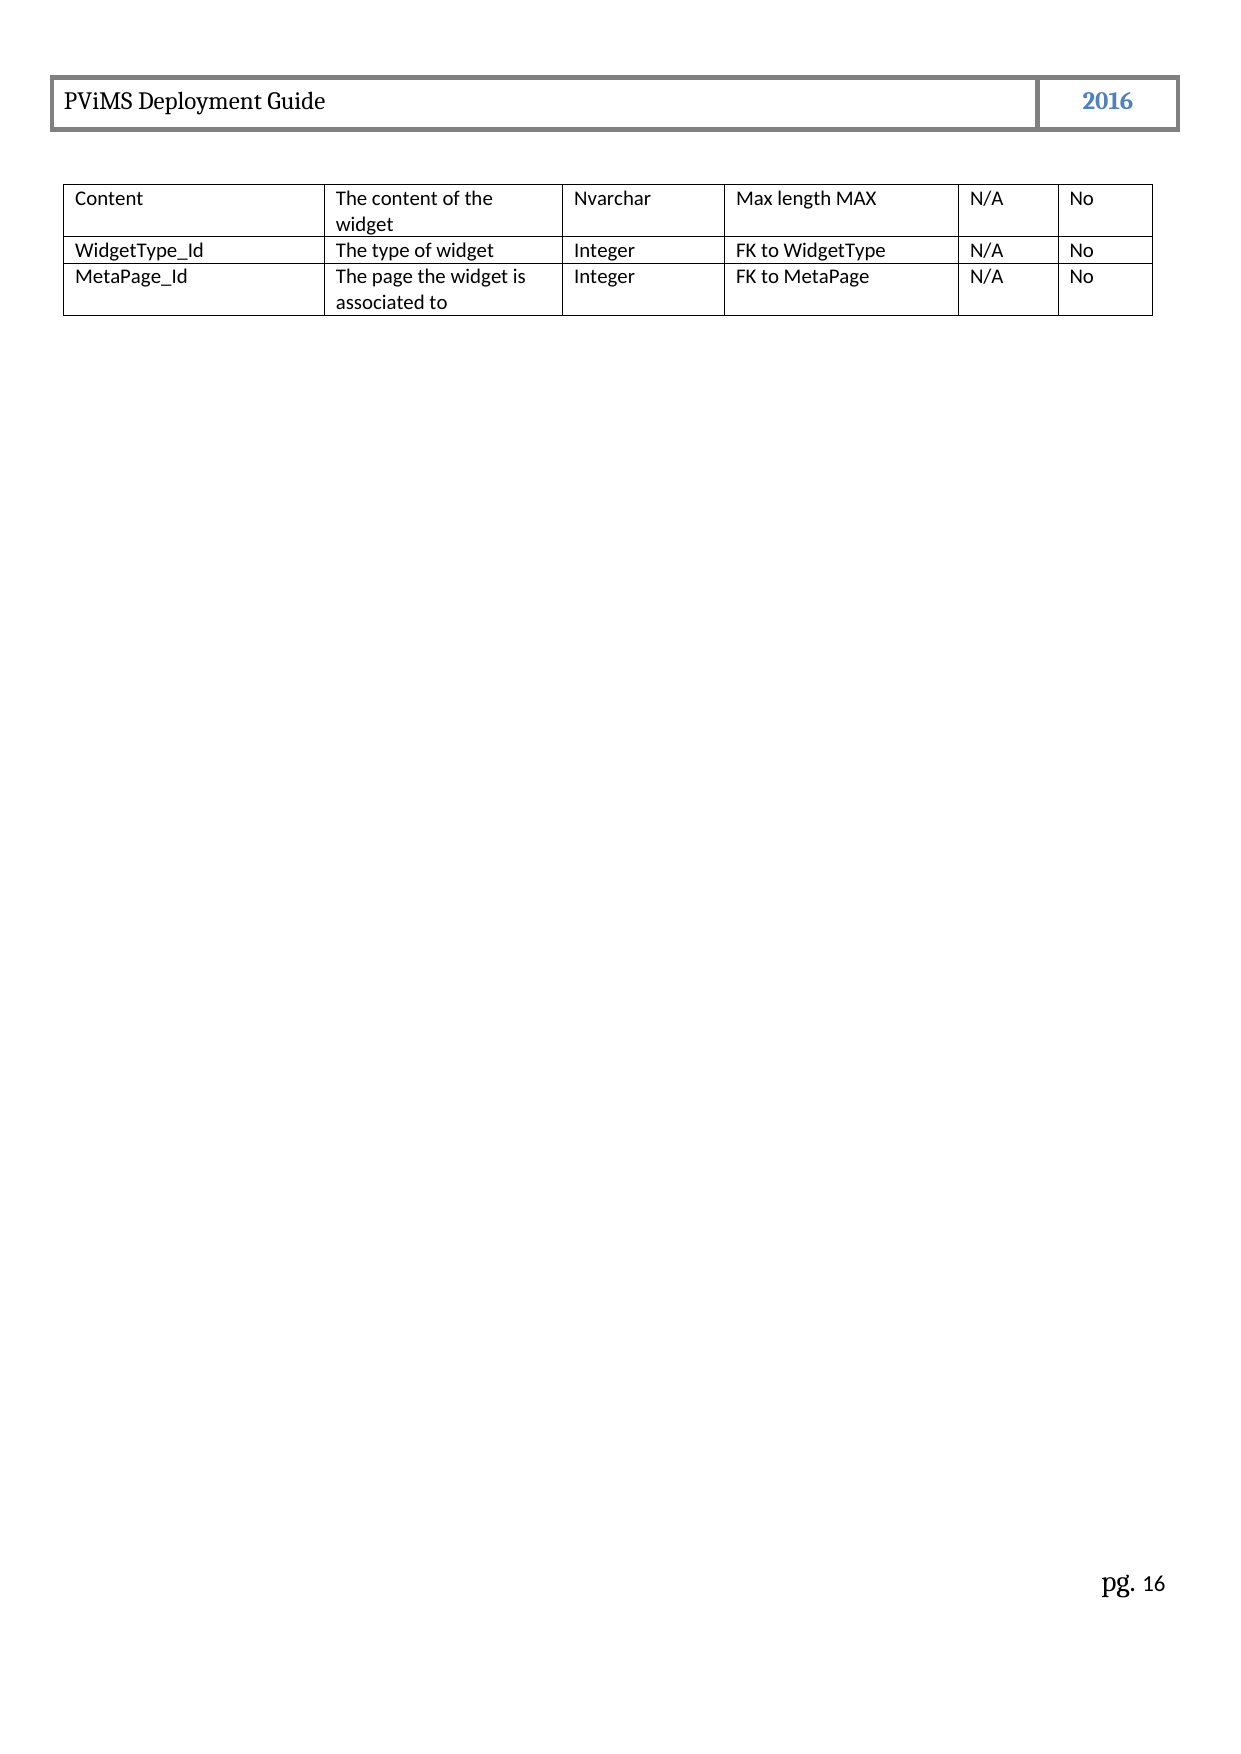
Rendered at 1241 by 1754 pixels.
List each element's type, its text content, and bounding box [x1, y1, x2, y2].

table_cell N/A [959, 237, 1058, 263]
table_cell FK to MetaPage [725, 264, 958, 314]
table_cell Content [64, 185, 324, 236]
table_cell No [1059, 264, 1152, 314]
table_cell WidgetType_Id [64, 237, 324, 263]
table_cell The type of widget [325, 237, 562, 263]
table_cell N/A [959, 185, 1058, 236]
table_cell Integer [563, 237, 724, 263]
table_cell The content of the widget [325, 185, 562, 236]
table_cell Integer [563, 264, 724, 314]
table_cell No [1059, 237, 1152, 263]
table_cell N/A [959, 264, 1058, 314]
table_cell MetaPage_Id [64, 264, 324, 314]
table_cell Max length MAX [725, 185, 958, 236]
table_cell Nvarchar [563, 185, 724, 236]
table_cell The page the widget is associated to [325, 264, 562, 314]
table_cell No [1059, 185, 1152, 236]
table_cell FK to WidgetType [725, 237, 958, 263]
